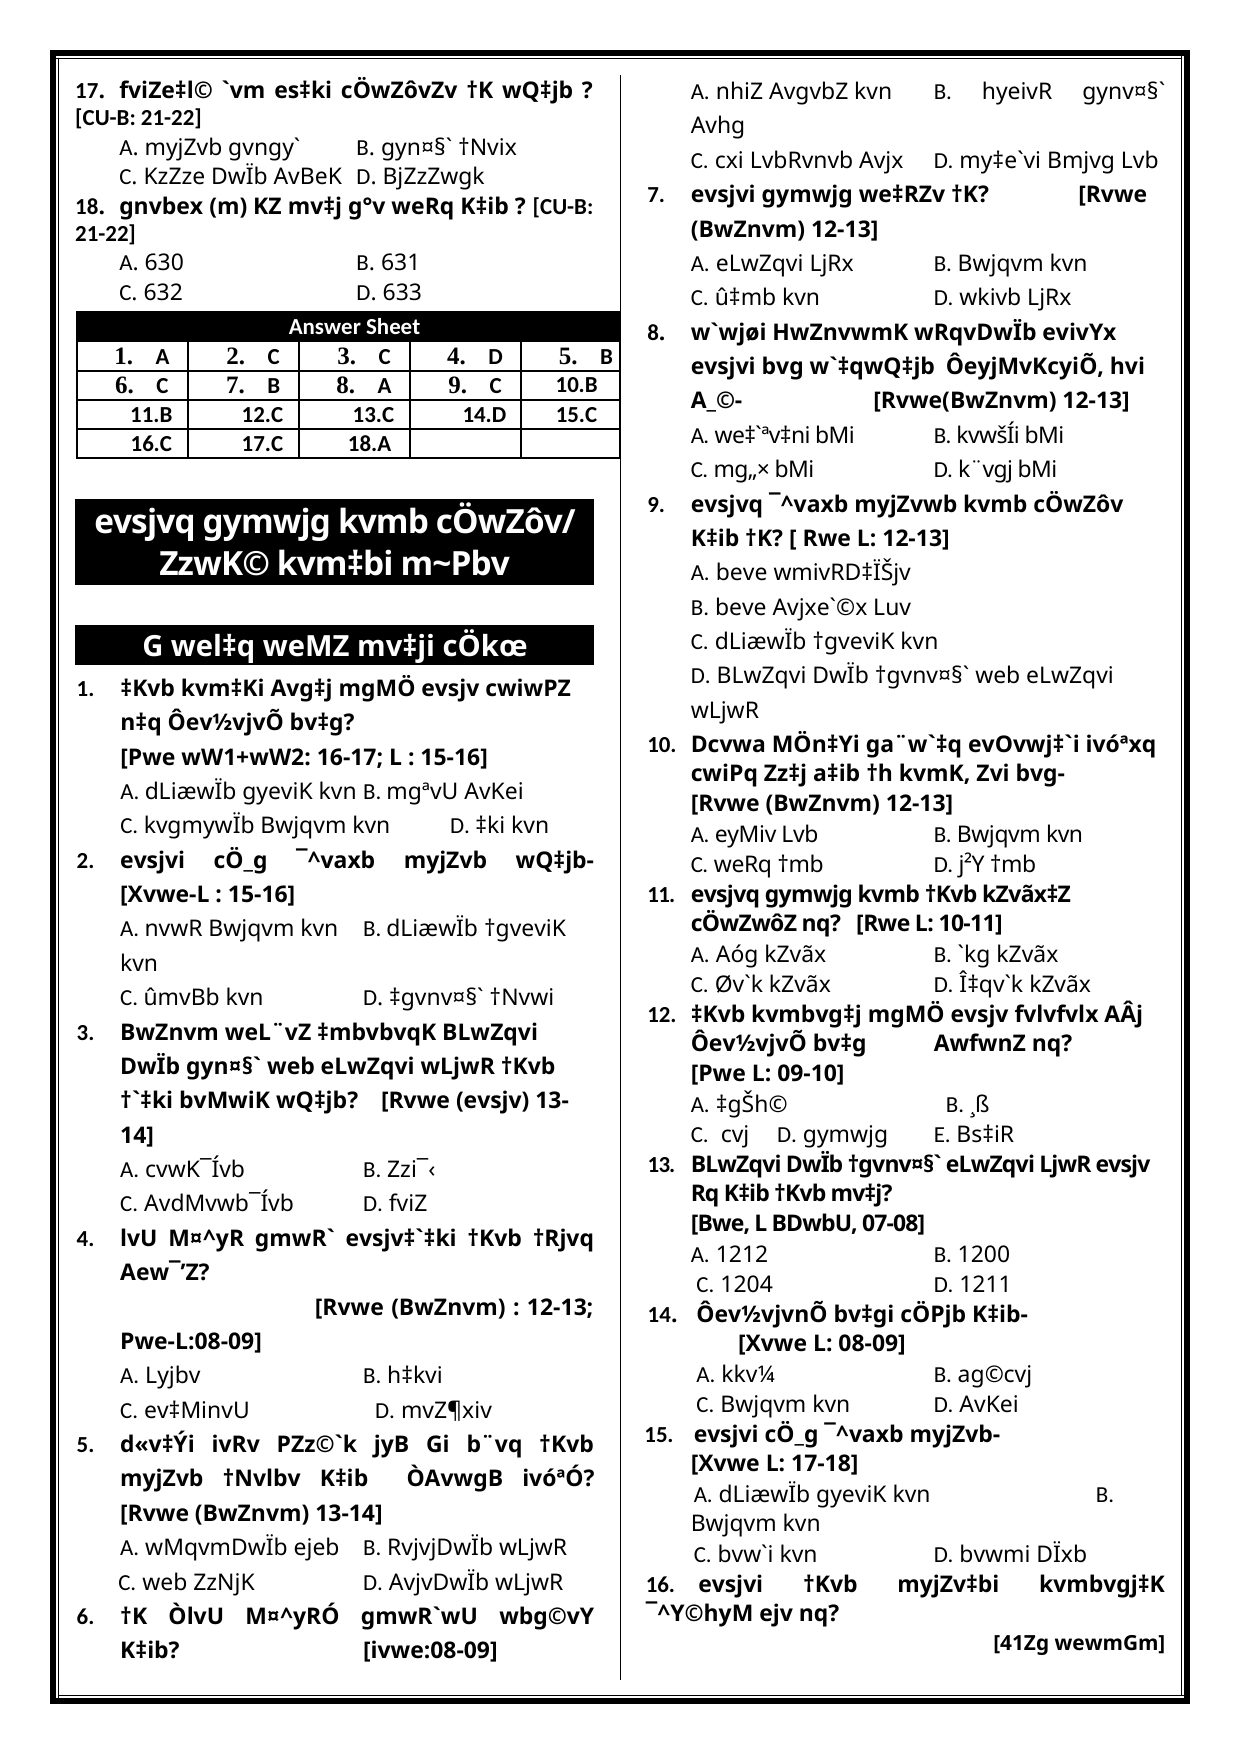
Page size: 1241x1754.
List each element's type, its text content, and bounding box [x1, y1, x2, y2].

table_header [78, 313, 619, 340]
text C. 1204 D. 1211 [647, 1268, 1165, 1298]
text 18. gnvbex (m) KZ mv‡j g°v weRq K‡ib ? [CU-B: 21-22] [75, 191, 593, 247]
text A. dLiæwÏb gyeviK kvn B. Bwjqvm kvn [644, 1478, 1165, 1538]
text C. dLiæwÏb †gveviK kvn [647, 625, 1165, 656]
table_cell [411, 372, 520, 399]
text C. ev‡MinvU D. mvZ¶xiv [76, 1394, 594, 1425]
text A. eLwZqvi LjRx B. Bwjqvm kvn [647, 247, 1165, 278]
text evsjvq gymwjg kvmb cÖwZôv/ ZzwK© kvm‡bi m~Pbv [75, 499, 594, 585]
text 7. evsjvi gymwjg we‡RZv †K? [Rvwe (BwZnvm) 12-13] [647, 178, 1165, 244]
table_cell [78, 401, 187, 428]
text A. wMqvmDwÏb ejeb B. RvjvjDwÏb wLjwR [76, 1531, 594, 1562]
text A. nvwR Bwjqvm kvn B. dLiæwÏb †gveviK kvn [76, 912, 594, 978]
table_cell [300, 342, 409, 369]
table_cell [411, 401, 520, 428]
text 9. evsjvq ¯^vaxb myjZvwb kvmb cÖwZôv K‡ib †K? [ Rwe L: 12-13] [647, 487, 1165, 553]
text A. eyMiv Lvb B. Bwjqvm kvn [647, 818, 1165, 848]
text 11. evsjvq gymwjg kvmb †Kvb kZvãx‡Z cÖwZwôZ nq? [Rwe L: 10-11] [647, 878, 1165, 938]
text A. kkv¼ B. ag©cvj [691, 1358, 1165, 1388]
text C. KzZze DwÏb AvBeK D. BjZzZwgk [75, 161, 593, 191]
text 12. ‡Kvb kvmbvg‡j mgMÖ evsjv fvlvfvlx AÂj Ôev½vjvÕ bv‡g AwfwnZ nq? [Pwe L: 09-10] [647, 998, 1165, 1088]
text A. myjZvb gvngy` B. gyn¤§` †Nvix [75, 131, 593, 161]
text 14. Ôev½vjvnÕ bv‡gi cÖPjb K‡ib- [Xvwe L: 08-09] [647, 1298, 1165, 1358]
text A. beve wmivRD‡ÏŠjv [647, 556, 1165, 587]
text C. Øv`k kZvãx D. Î‡qv`k kZvãx [647, 968, 1165, 998]
text C. mg„× bMi D. k¨vgj bMi [647, 453, 1165, 484]
text A. Lyjbv B. h‡kvi [76, 1359, 594, 1391]
text C. ûmvBb kvn D. ‡gvnv¤§` †Nvwi [76, 981, 594, 1012]
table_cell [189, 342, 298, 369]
text 4. lvU M¤^yR gmwR` evsjv‡`‡ki †Kvb †Rjvq Aew¯’Z? [76, 1222, 594, 1287]
text 13. BLwZqvi DwÏb †gvnv¤§` eLwZqvi LjwR evsjv Rq K‡ib †Kvb mv‡j? [Bwe, L BDwbU, 07-08] [647, 1148, 1165, 1238]
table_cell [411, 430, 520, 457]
text 3. BwZnvm weL¨vZ ‡mbvbvqK BLwZqvi DwÏb gyn¤§` web eLwZqvi wLjwR †Kvb †`‡ki bvMwiK wQ‡jb? [Rvwe (evsjv) 13-14] [76, 1016, 594, 1150]
text 1. ‡Kvb kvm‡Ki Avg‡j mgMÖ evsjv cwiwPZ n‡q Ôev½vjvÕ bv‡g? [76, 672, 594, 737]
text C. bvw`i kvn D. bvwmi DÏxb [644, 1538, 1165, 1568]
text G wel‡q weMZ mv‡ji cÖkœ [75, 625, 594, 665]
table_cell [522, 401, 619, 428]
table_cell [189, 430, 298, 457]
text C. AvdMvwb¯Ívb D. fviZ [76, 1187, 594, 1219]
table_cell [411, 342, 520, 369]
text 17. fviZe‡l© `vm es‡ki cÖwZôvZv †K wQ‡jb ? [CU-B: 21-22] [75, 75, 593, 131]
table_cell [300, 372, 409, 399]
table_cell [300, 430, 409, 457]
text A. we‡`ªv‡ni bMi B. kvwšÍi bMi [647, 419, 1165, 450]
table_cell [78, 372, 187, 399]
text B. beve Avjxe`©x Luv [647, 591, 1165, 622]
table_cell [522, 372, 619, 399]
text C. weRq †mb D. j²Y †mb [647, 848, 1165, 878]
text 16. evsjvi †Kvb myjZv‡bi kvmbvgj‡K ¯^Y©hyM ejv nq? [646, 1568, 1165, 1628]
text A. 630 B. 631 [75, 247, 593, 277]
text 10. Dcvwa MÖn‡Yi ga¨w`‡q evOvwj‡`i ivóªxq cwiPq Zz‡j a‡ib †h kvmK, Zvi bvg- [Rvwe (BwZnvm) 12-13] [647, 728, 1165, 818]
text A. ‡gŠh© B. ¸ß [647, 1088, 1165, 1118]
text A. nhiZ AvgvbZ kvn B. hyeivR gynv¤§` Avhg [647, 75, 1165, 141]
text C. cxi LvbRvnvb Avjx D. my‡e`vi Bmjvg Lvb [647, 144, 1165, 175]
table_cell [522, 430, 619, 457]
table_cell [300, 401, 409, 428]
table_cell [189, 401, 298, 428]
text C. web ZzNjK D. AvjvDwÏb wLjwR [76, 1566, 594, 1597]
text A. 1212 B. 1200 [647, 1238, 1165, 1268]
text 6. †K ÒlvU M¤^yRÓ gmwR`wU wbg©vY K‡ib? [ivwe:08-09] [76, 1600, 594, 1666]
text [Rvwe (BwZnvm) : 12-13; Pwe-L:08-09] [76, 1291, 594, 1356]
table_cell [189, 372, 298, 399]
text 8. w`wjøi HwZnvwmK wRqvDwÏb evivYx evsjvi bvg w`‡qwQ‡jb ÔeyjMvKcyiÕ, hvi A_©- [Rvwe(BwZnvm) 12-13] [647, 316, 1165, 416]
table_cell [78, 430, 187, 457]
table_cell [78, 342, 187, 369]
text 5. d«v‡Ýi ivRv PZz©`k jyB Gi b¨vq †Kvb myjZvb †Nvlbv K‡ib ÒAvwgB ivóªÓ? [Rvwe (BwZnvm) 13-14] [76, 1428, 594, 1528]
text [41Zg wewmGm] [646, 1628, 1165, 1655]
text C. Bwjqvm kvn D. AvKei [691, 1388, 1165, 1418]
text A. Aóg kZvãx B. `kg kZvãx [647, 938, 1165, 968]
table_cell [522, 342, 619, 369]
text A. cvwK¯Ívb B. Zzi¯‹ [76, 1153, 594, 1184]
text D. BLwZqvi DwÏb †gvnv¤§` web eLwZqvi wLjwR [647, 659, 1165, 725]
text C. cvj D. gymwjg E. Bs‡iR [647, 1118, 1165, 1148]
text C. û‡mb kvn D. wkivb LjRx [647, 281, 1165, 312]
text C. 632 D. 633 [75, 277, 593, 306]
text [Pwe wW1+wW2: 16-17; L : 15-16] A. dLiæwÏb gyeviK kvn B. mgªvU AvKei C. kvgmywÏb Bwjqvm kvn D. ‡ki kvn [76, 741, 594, 841]
text 2. evsjvi cÖ_g ¯^vaxb myjZvb wQ‡jb- [Xvwe-L : 15-16] [76, 844, 594, 909]
text 15. evsjvi cÖ_g ¯^vaxb myjZvb- [Xvwe L: 17-18] [644, 1418, 1165, 1478]
